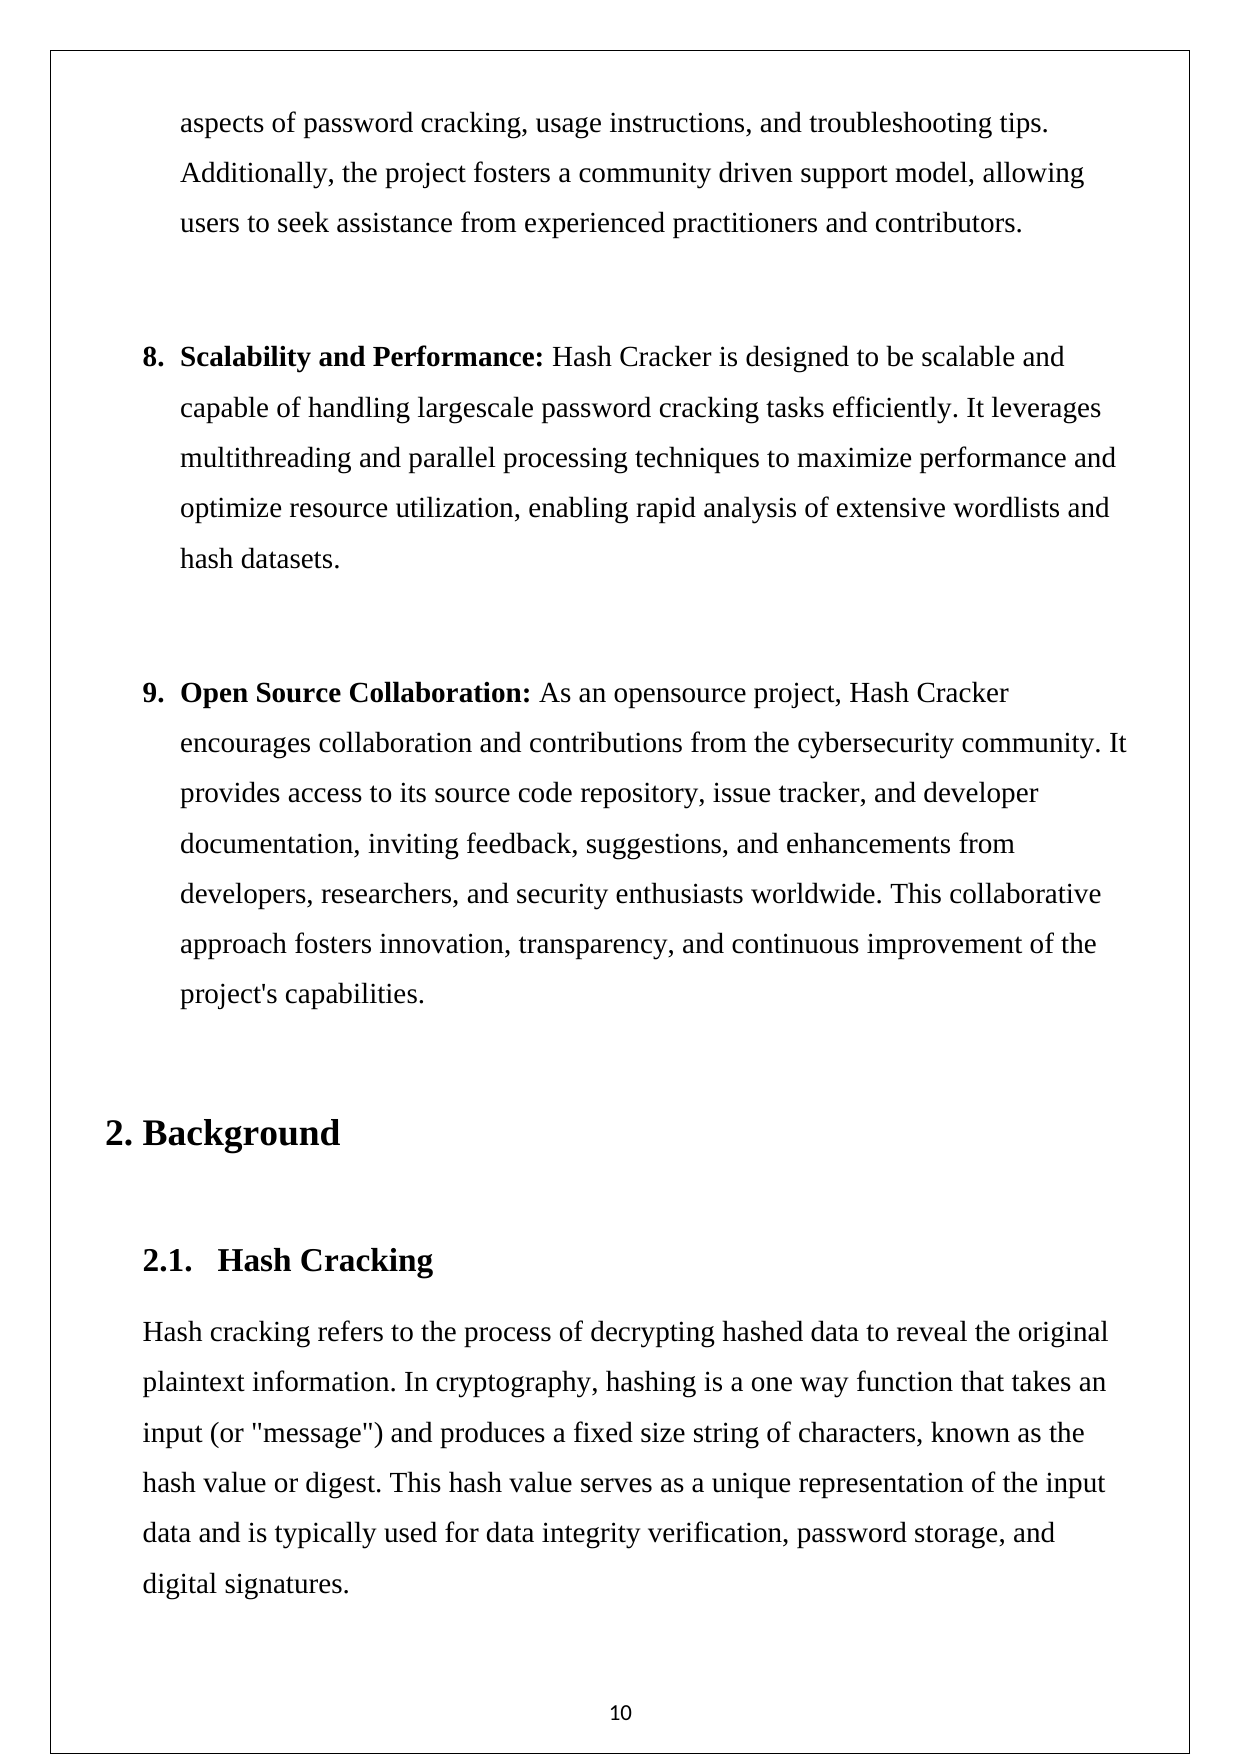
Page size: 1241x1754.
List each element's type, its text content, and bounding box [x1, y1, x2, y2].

list Scalability and Performance: Hash Cracker is designed to be scalable and capable of handling largescale password cracking tasks efficiently. It leverages multithreading and parallel processing techniques to maximize performance and optimize resource utilization, enabling rapid analysis of extensive wordlists and hash datasets. [142, 339, 1135, 574]
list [142, 105, 1135, 239]
list Open Source Collaboration: As an opensource project, Hash Cracker encourages collaboration and contributions from the cybersecurity community. It provides access to its source code repository, issue tracker, and developer documentation, inviting feedback, suggestions, and enhancements from developers, researchers, and security enthusiasts worldwide. This collaborative approach fosters innovation, transparency, and continuous improvement of the project's capabilities. [142, 675, 1135, 1010]
list Background [105, 1111, 1135, 1154]
list Hash Cracking [142, 1240, 1135, 1278]
text Hash cracking refers to the process of decrypting hashed data to reveal the original plaintext information. In cryptography, hashing is a one way function that takes an input (or "message") and produces a fixed size string of characters, known as the hash value or digest. This hash value serves as a unique representation of the input data and is typically used for data integrity verification, password storage, and digital signatures. [142, 1314, 1135, 1599]
